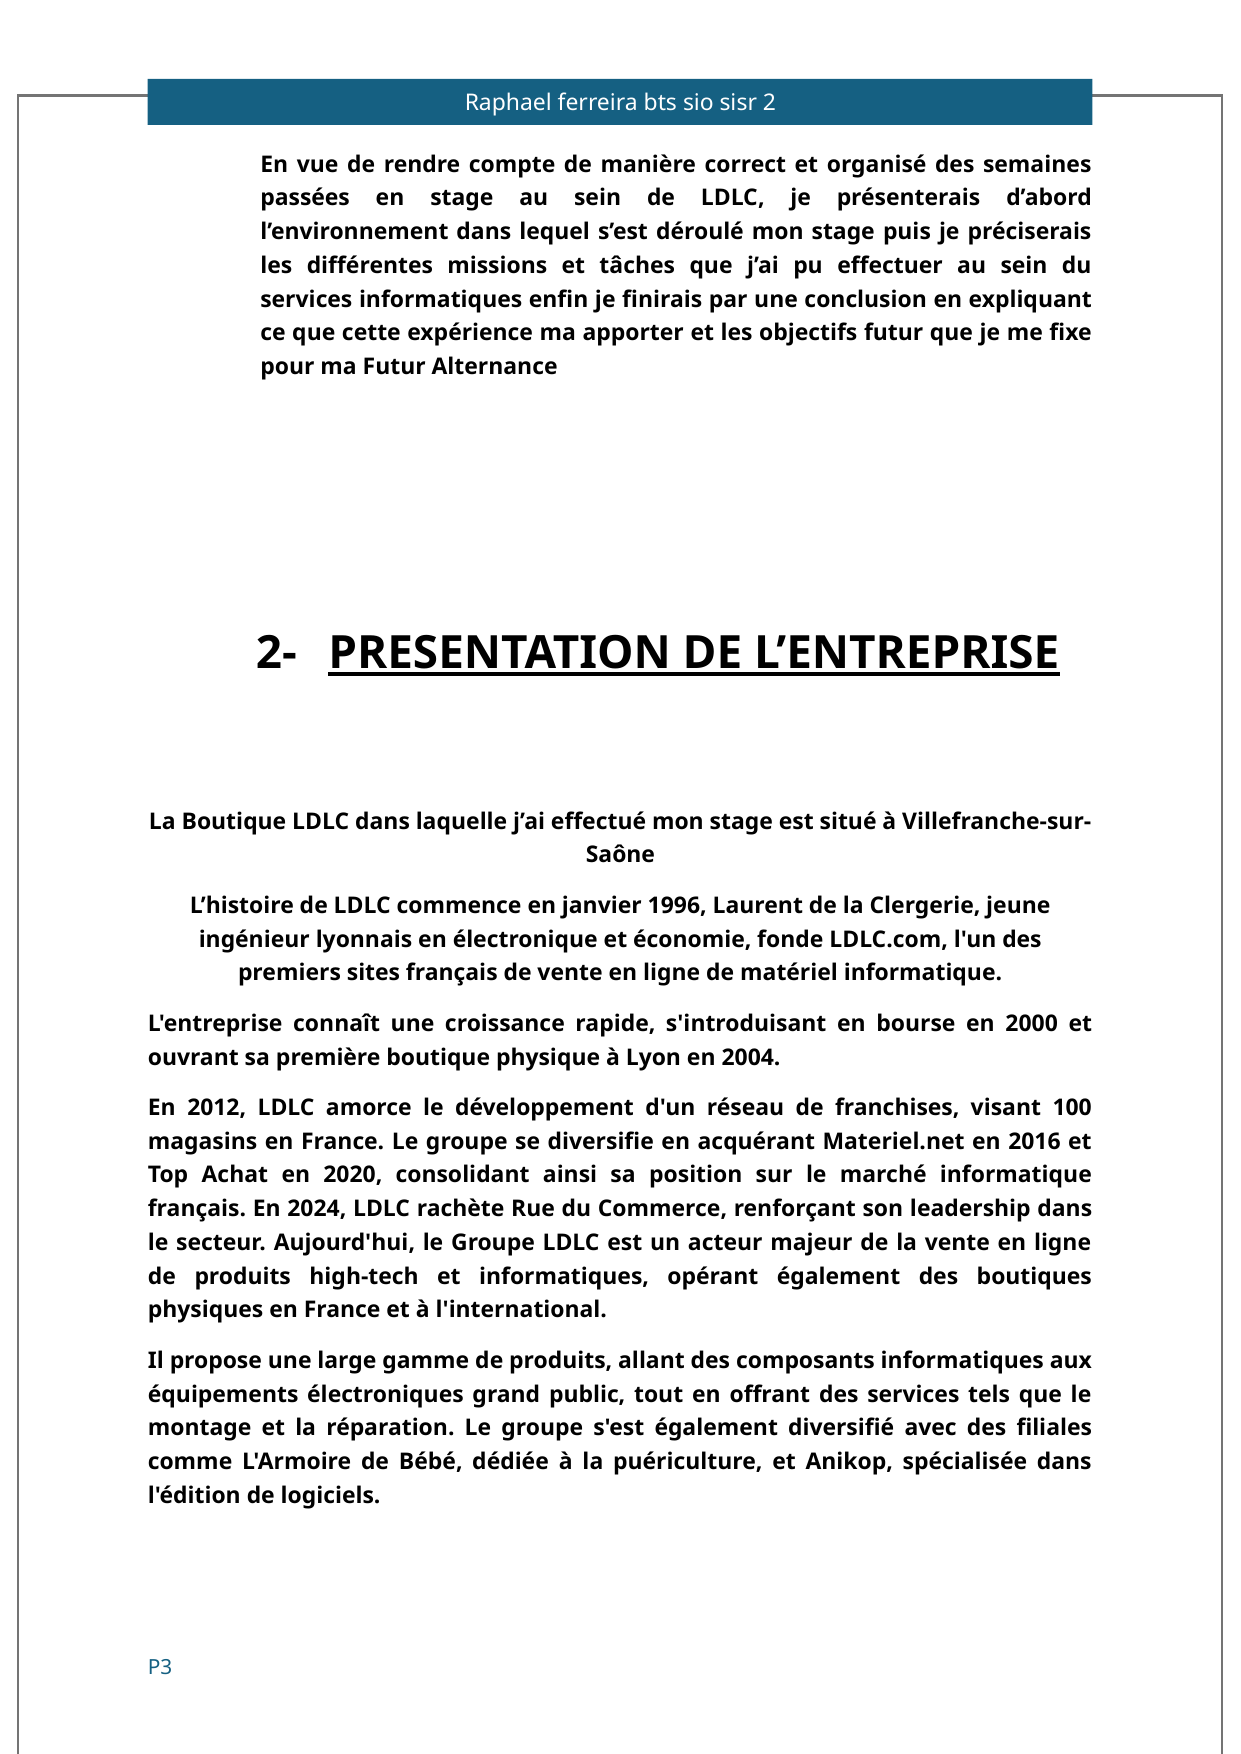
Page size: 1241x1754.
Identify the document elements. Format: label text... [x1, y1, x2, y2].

text Il propose une large gamme de produits, allant des composants informatiques aux équipements électroniques grand public, tout en offrant des services tels que le montage et la réparation. Le groupe s'est également diversifié avec des filiales comme L'Armoire de Bébé, dédiée à la puériculture, et Anikop, spécialisée dans l'édition de logiciels. [148, 1344, 1093, 1510]
text L'entreprise connaît une croissance rapide, s'introduisant en bourse en 2000 et ouvrant sa première boutique physique à Lyon en 2004. [148, 1007, 1093, 1072]
text L’histoire de LDLC commence en janvier 1996, Laurent de la Clergerie, jeune ingénieur lyonnais en électronique et économie, fonde LDLC.com, l'un des premiers sites français de vente en ligne de matériel informatique. [148, 889, 1093, 988]
list En vue de rendre compte de manière correct et organisé des semaines passées en stage au sein de LDLC, je présenterais d’abord l’environnement dans lequel s’est déroulé mon stage puis je préciserais les différentes missions et tâches que j’ai pu effectuer au sein du services informatiques enfin je finirais par une conclusion en expliquant ce que cette expérience ma apporter et les objectifs futur que je me fixe pour ma Futur Alternance [260, 148, 1093, 381]
list PRESENTATION DE L’ENTREPRISE [223, 620, 1093, 682]
text En 2012, LDLC amorce le développement d'un réseau de franchises, visant 100 magasins en France. Le groupe se diversifie en acquérant Materiel.net en 2016 et Top Achat en 2020, consolidant ainsi sa position sur le marché informatique français. En 2024, LDLC rachète Rue du Commerce, renforçant son leadership dans le secteur. Aujourd'hui, le Groupe LDLC est un acteur majeur de la vente en ligne de produits high-tech et informatiques, opérant également des boutiques physiques en France et à l'international. [148, 1091, 1093, 1325]
text La Boutique LDLC dans laquelle j’ai effectué mon stage est situé à Villefranche-sur-Saône [148, 805, 1093, 870]
